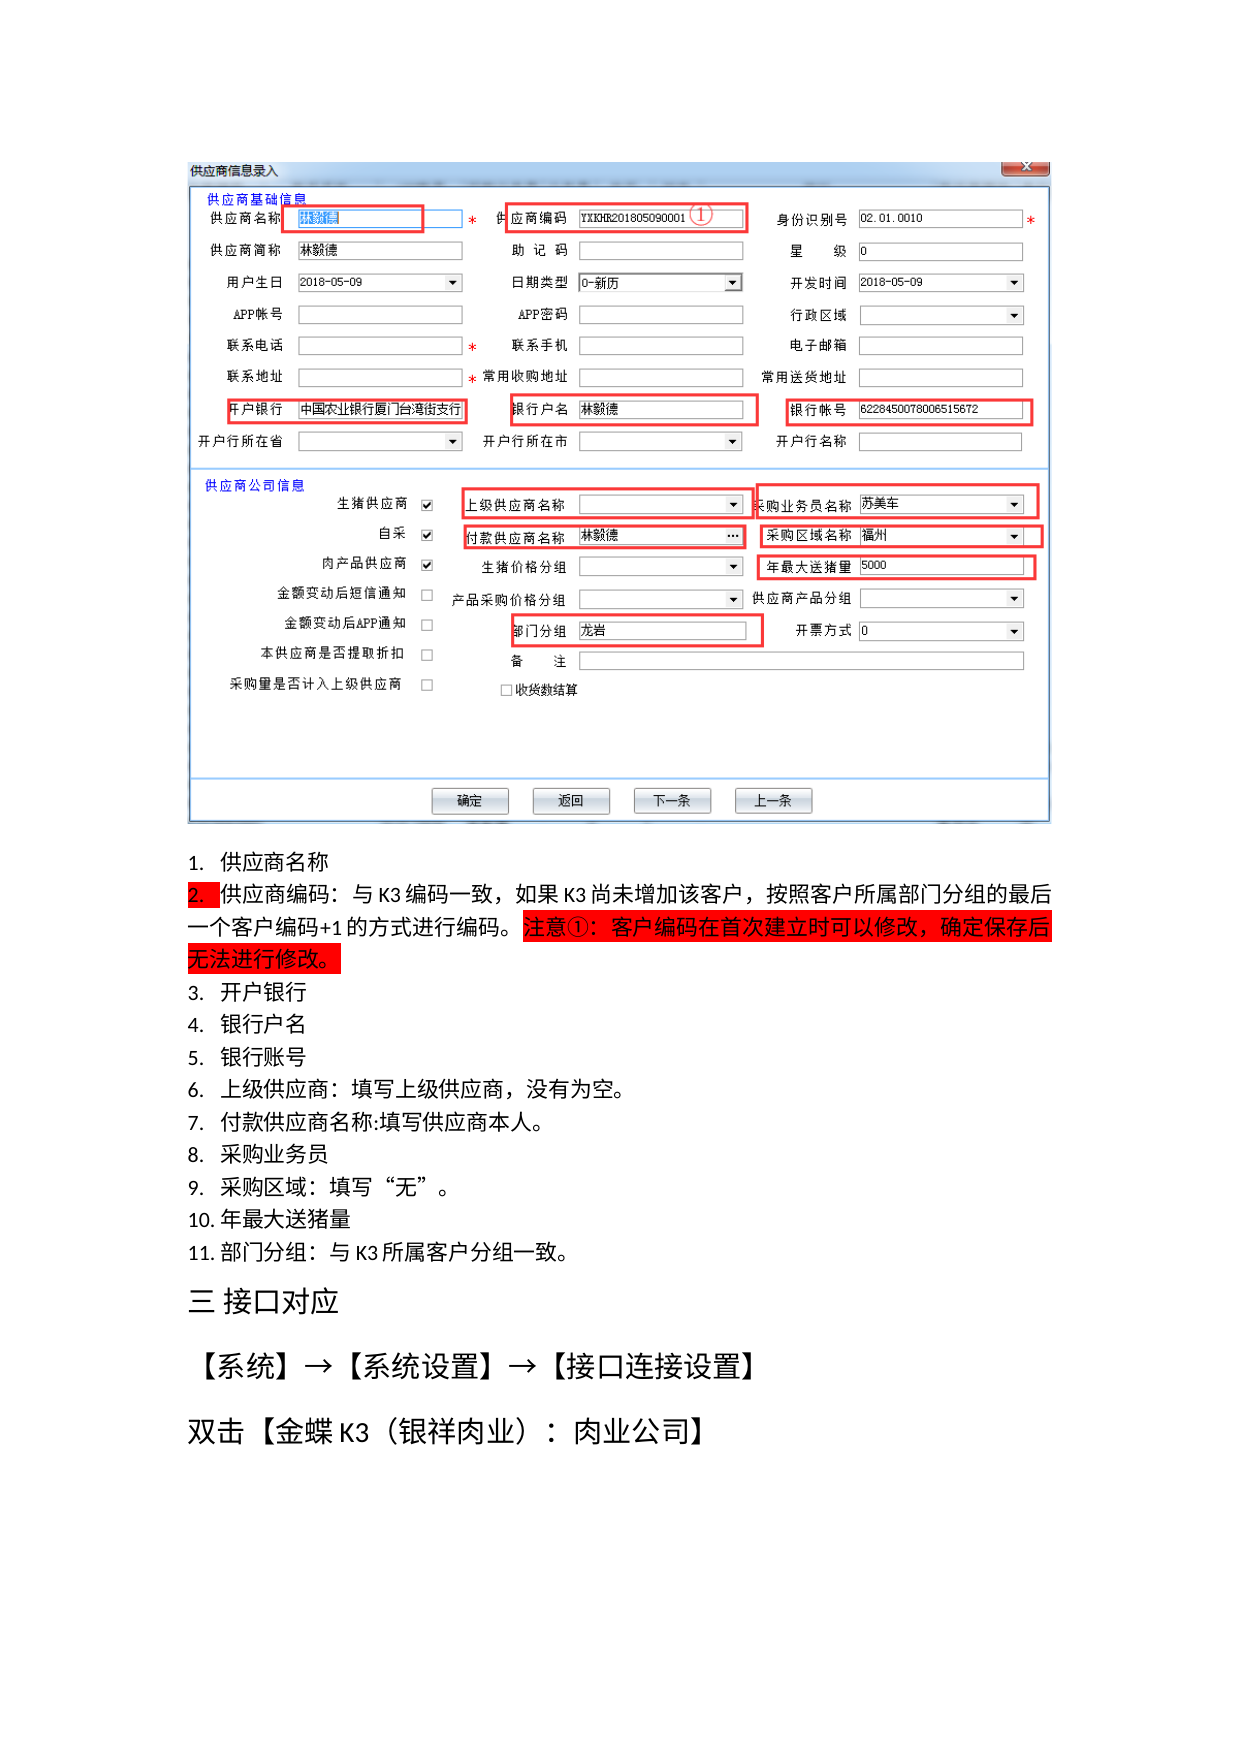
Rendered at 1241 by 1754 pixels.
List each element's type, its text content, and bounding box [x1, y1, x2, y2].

list 采购区域：填写“无”。 [187, 1169, 1053, 1202]
list 年最大送猪量 [187, 1202, 1053, 1234]
list 开户银行 [187, 974, 1053, 1007]
list 供应商编码：与K3编码一致，如果K3尚未增加该客户，按照客户所属部门分组的最后一个客户编码+1的方式进行编码。注意①：客户编码在首次建立时可以修改，确定保存后无法进行修改。 [187, 877, 1053, 974]
list 银行户名 [187, 1007, 1053, 1039]
list 采购业务员 [187, 1137, 1053, 1169]
list 上级供应商：填写上级供应商，没有为空。 [187, 1072, 1053, 1104]
list 三 接口对应 [187, 1267, 1053, 1332]
list 【系统】→【系统设置】→【接口连接设置】 [187, 1332, 1053, 1397]
list 供应商名称 [187, 844, 1053, 877]
list 银行账号 [187, 1039, 1053, 1072]
list 部门分组：与K3所属客户分组一致。 [187, 1234, 1053, 1267]
picture [187, 162, 1052, 824]
list 双击【金蝶K3（银祥肉业）：肉业公司】 [187, 1397, 1053, 1462]
list 付款供应商名称:填写供应商本人。 [187, 1104, 1053, 1137]
